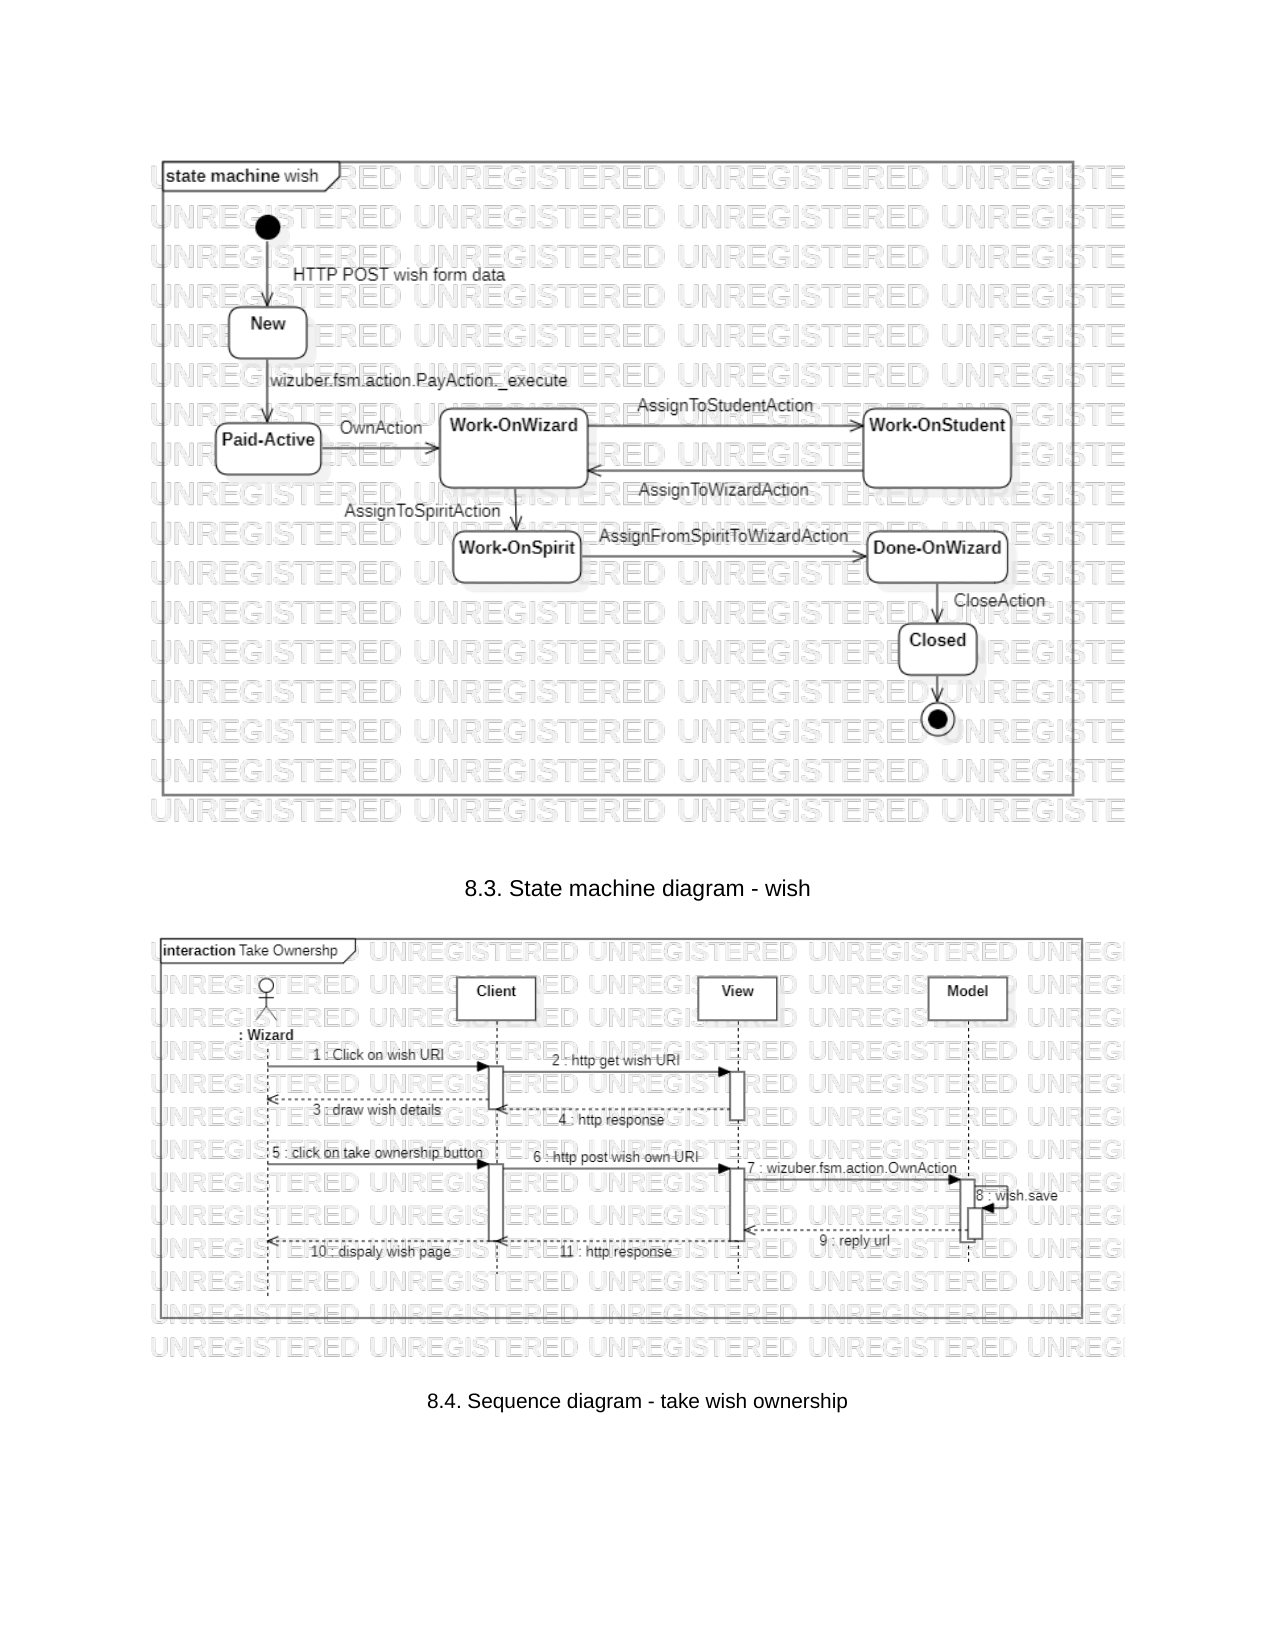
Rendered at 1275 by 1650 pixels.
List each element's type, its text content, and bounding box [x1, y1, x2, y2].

text 8.3. State machine diagram - wish [150, 875, 1125, 901]
picture [150, 928, 1125, 1362]
picture [150, 150, 1125, 848]
text 8.4. Sequence diagram - take wish ownership [150, 1389, 1125, 1413]
